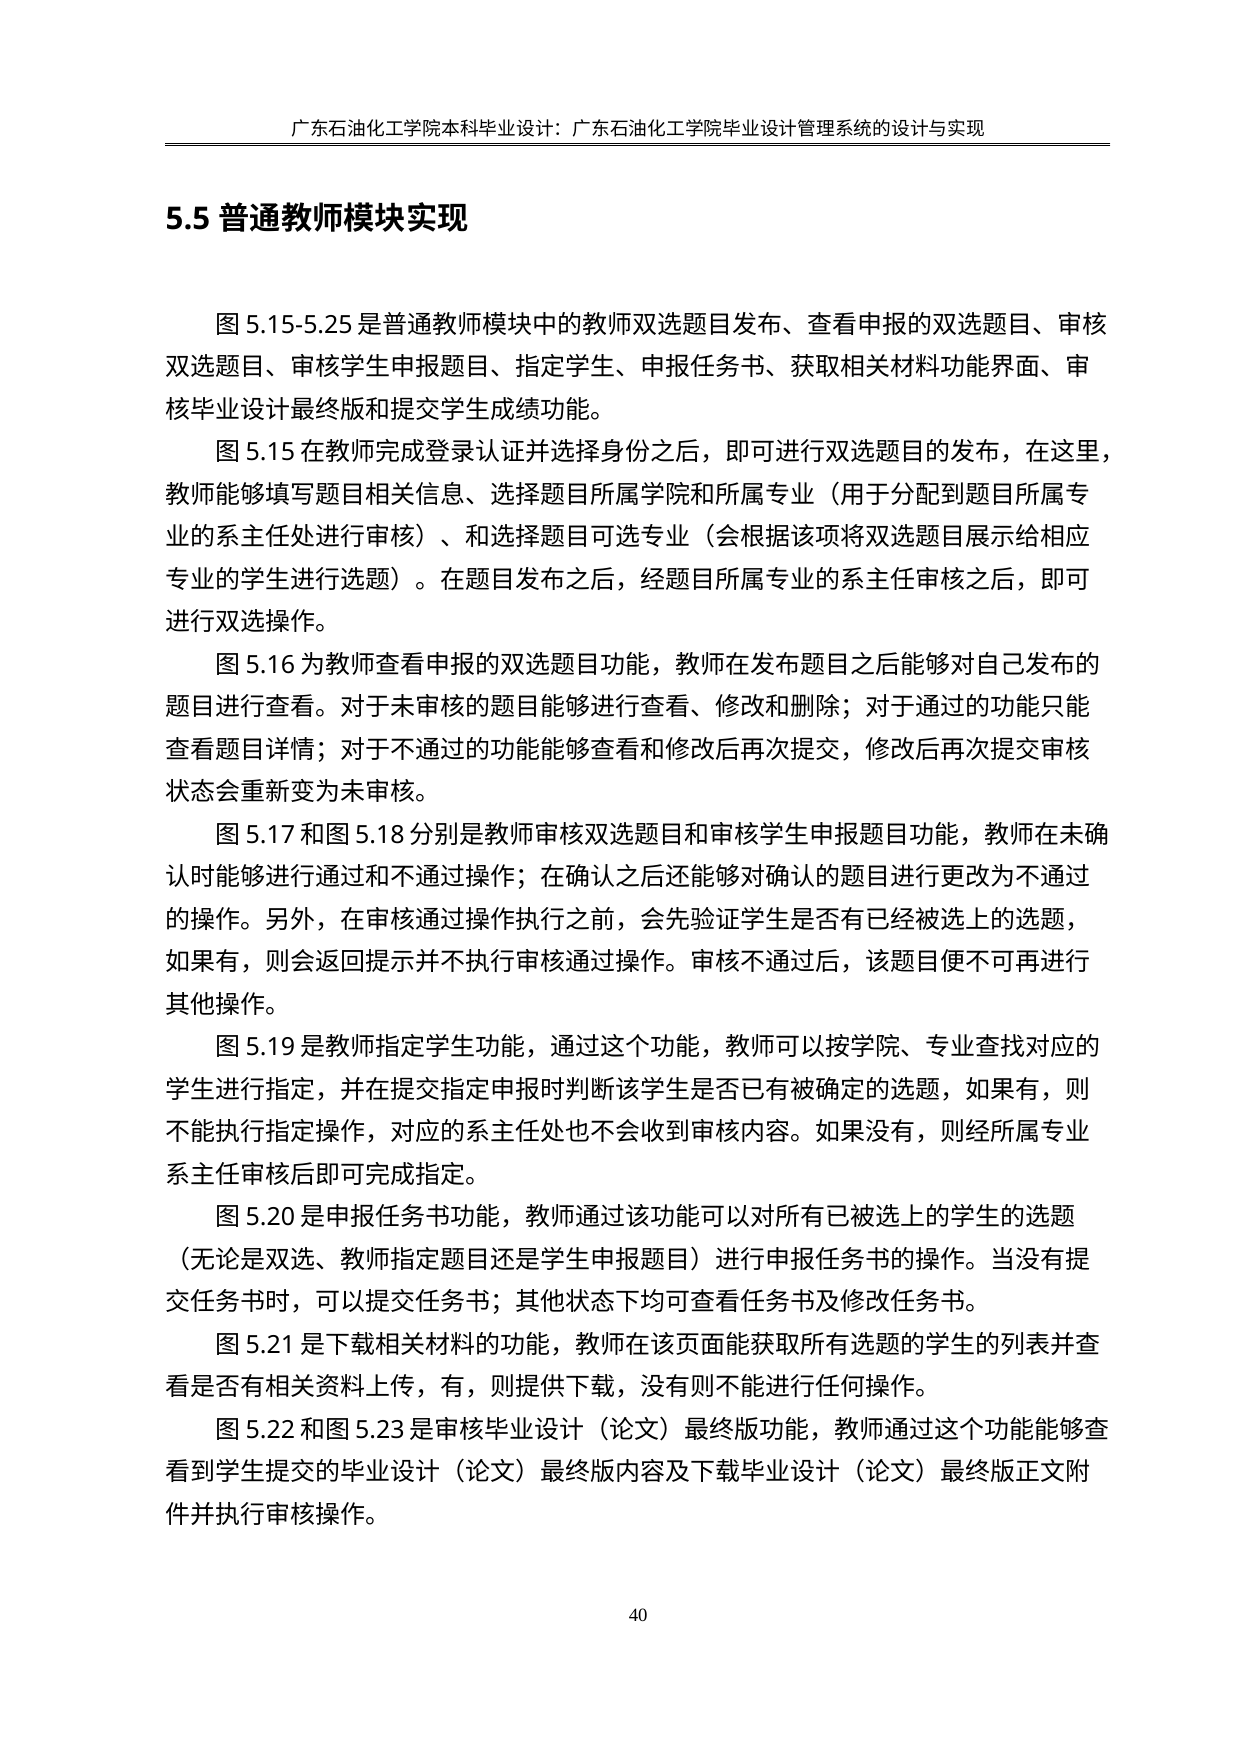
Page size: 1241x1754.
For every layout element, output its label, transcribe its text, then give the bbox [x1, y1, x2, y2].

text 图5.21是下载相关材料的功能，教师在该页面能获取所有选题的学生的列表并查看是否有相关资料上传，有，则提供下载，没有则不能进行任何操作。 [165, 1321, 1110, 1406]
text 图5.16为教师查看申报的双选题目功能，教师在发布题目之后能够对自己发布的题目进行查看。对于未审核的题目能够进行查看、修改和删除；对于通过的功能只能查看题目详情；对于不通过的功能能够查看和修改后再次提交，修改后再次提交审核状态会重新变为未审核。 [165, 641, 1110, 811]
subtitle 5.5 普通教师模块实现 [165, 174, 1110, 259]
text 图5.22和图5.23是审核毕业设计（论文）最终版功能，教师通过这个功能能够查看到学生提交的毕业设计（论文）最终版内容及下载毕业设计（论文）最终版正文附件并执行审核操作。 [165, 1406, 1110, 1534]
text 图5.19是教师指定学生功能，通过这个功能，教师可以按学院、专业查找对应的学生进行指定，并在提交指定申报时判断该学生是否已有被确定的选题，如果有，则不能执行指定操作，对应的系主任处也不会收到审核内容。如果没有，则经所属专业系主任审核后即可完成指定。 [165, 1024, 1110, 1194]
text 图5.15-5.25是普通教师模块中的教师双选题目发布、查看申报的双选题目、审核双选题目、审核学生申报题目、指定学生、申报任务书、获取相关材料功能界面、审核毕业设计最终版和提交学生成绩功能。 [165, 301, 1110, 429]
text 图5.15在教师完成登录认证并选择身份之后，即可进行双选题目的发布，在这里，教师能够填写题目相关信息、选择题目所属学院和所属专业（用于分配到题目所属专业的系主任处进行审核）、和选择题目可选专业（会根据该项将双选题目展示给相应专业的学生进行选题）。在题目发布之后，经题目所属专业的系主任审核之后，即可进行双选操作。 [165, 429, 1110, 641]
text 图5.20是申报任务书功能，教师通过该功能可以对所有已被选上的学生的选题（无论是双选、教师指定题目还是学生申报题目）进行申报任务书的操作。当没有提交任务书时，可以提交任务书；其他状态下均可查看任务书及修改任务书。 [165, 1194, 1110, 1321]
text 图5.17和图5.18分别是教师审核双选题目和审核学生申报题目功能，教师在未确认时能够进行通过和不通过操作；在确认之后还能够对确认的题目进行更改为不通过的操作。另外，在审核通过操作执行之前，会先验证学生是否有已经被选上的选题，如果有，则会返回提示并不执行审核通过操作。审核不通过后，该题目便不可再进行其他操作。 [165, 811, 1110, 1024]
